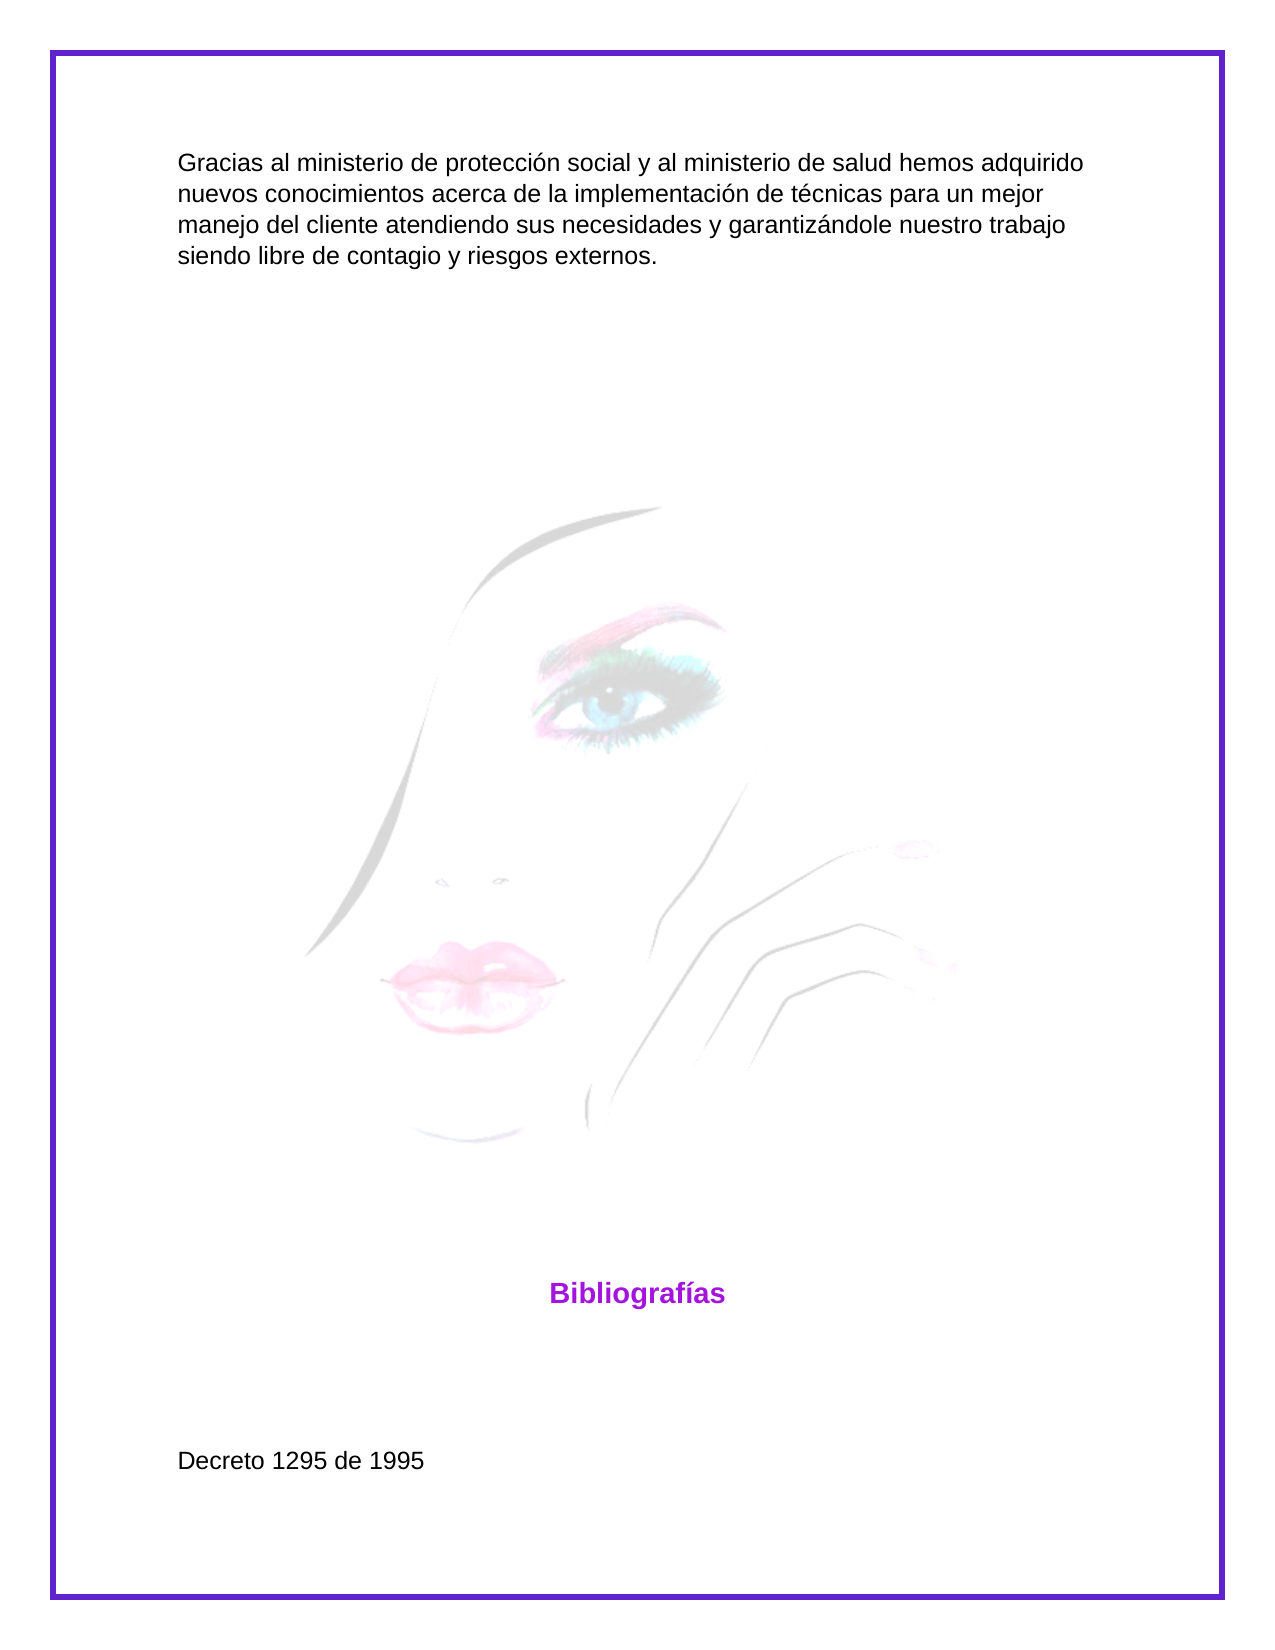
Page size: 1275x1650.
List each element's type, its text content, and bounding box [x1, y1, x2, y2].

text Bibliografías [177, 1277, 1098, 1310]
text Decreto 1295 de 1995 [177, 1446, 1098, 1474]
text Gracias al ministerio de protección social y al ministerio de salud hemos adquirido nuevos conocimientos acerca de la implementación de técnicas para un mejor manejo del cliente atendiendo sus necesidades y garantizándole nuestro trabajo siendo libre de contagio y riesgos externos. [177, 148, 1098, 269]
